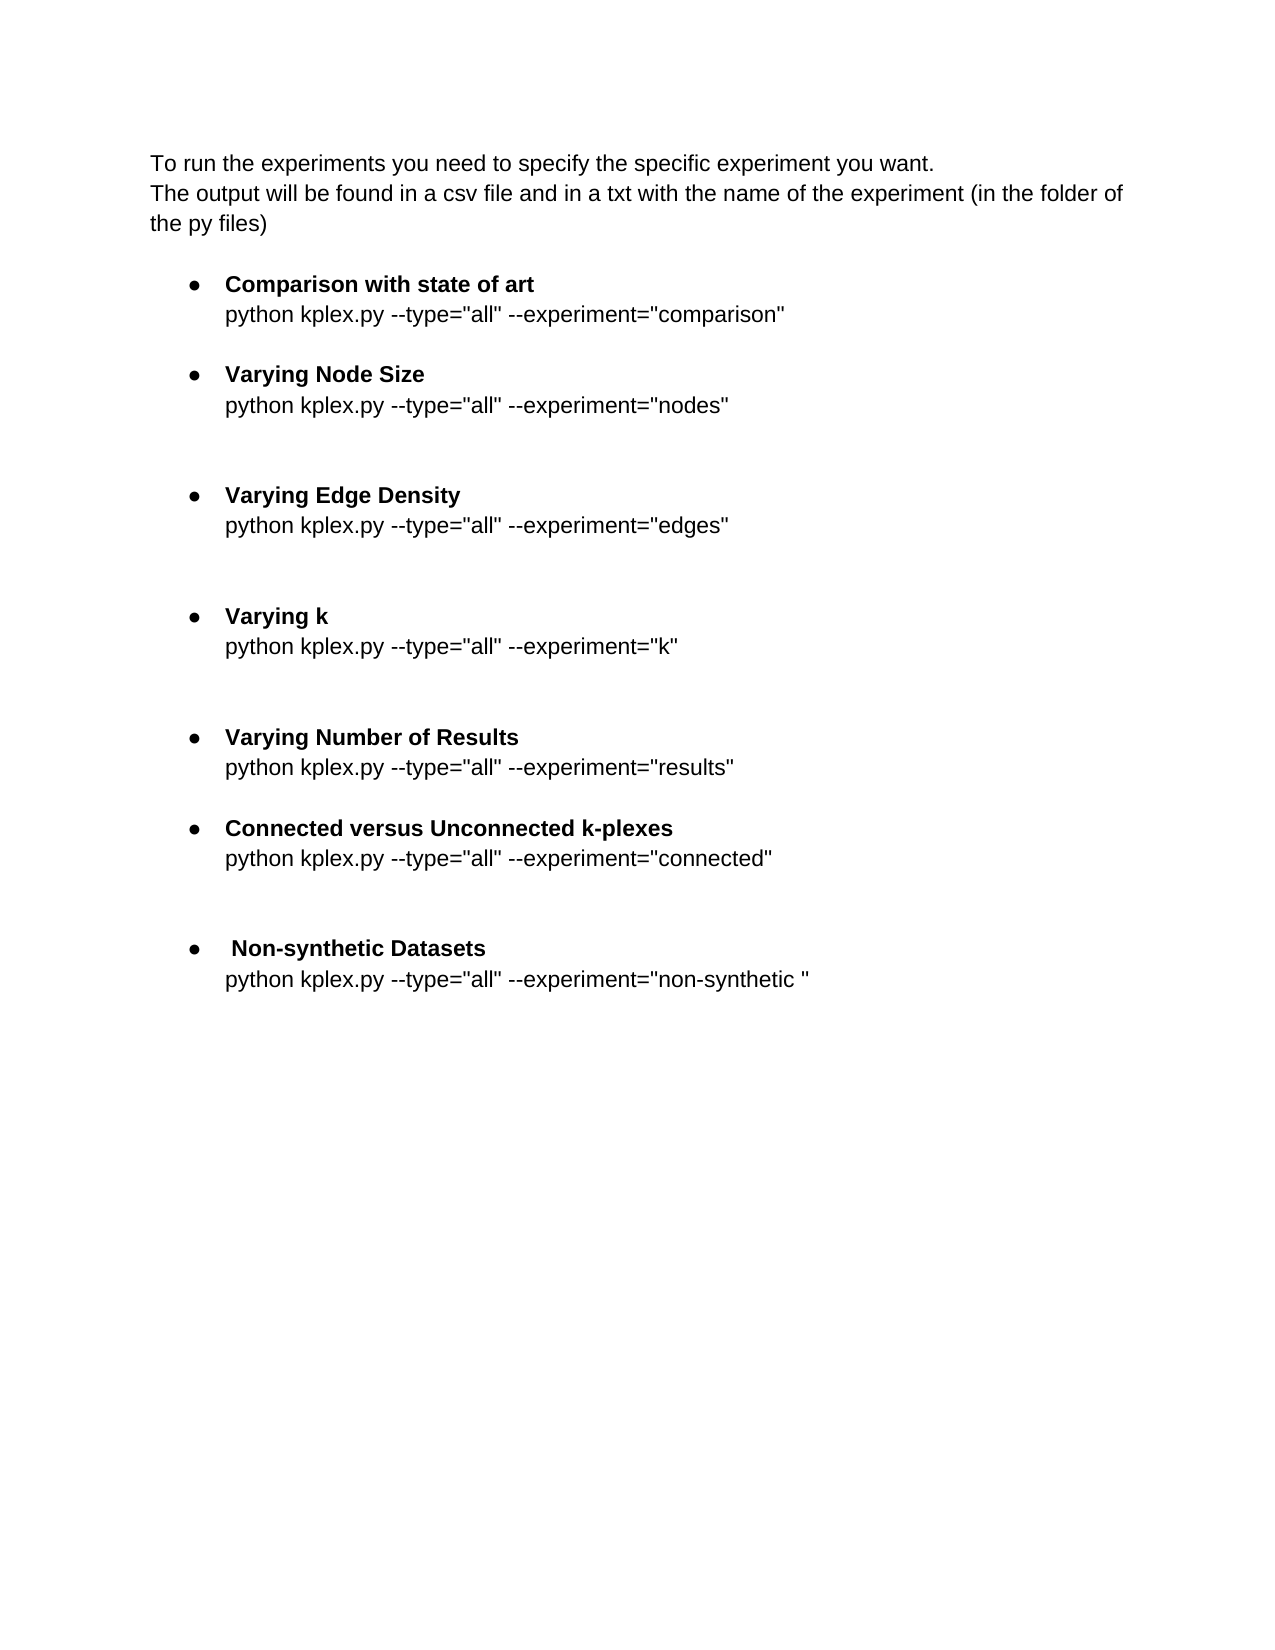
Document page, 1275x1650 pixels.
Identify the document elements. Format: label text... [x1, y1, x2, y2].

list Varying Edge Density python kplex.py --type="all" --experiment="edges" [187, 482, 1125, 539]
text To run the experiments you need to specify the specific experiment you want. [150, 150, 1125, 176]
text The output will be found in a csv file and in a txt with the name of the experiment (in the folder of the py files) [150, 180, 1125, 237]
list Varying k python kplex.py --type="all" --experiment="k" [187, 603, 1125, 660]
list Comparison with state of art python kplex.py --type="all" --experiment="comparison" [187, 271, 1125, 327]
list Varying Node Size python kplex.py --type="all" --experiment="nodes" [187, 361, 1125, 418]
list Varying Number of Results python kplex.py --type="all" --experiment="results" [187, 724, 1125, 781]
list Non-synthetic Datasets python kplex.py --type="all" --experiment="non-synthetic " [187, 935, 1125, 992]
list Connected versus Unconnected k-plexes python kplex.py --type="all" --experiment="connected" [187, 814, 1125, 871]
